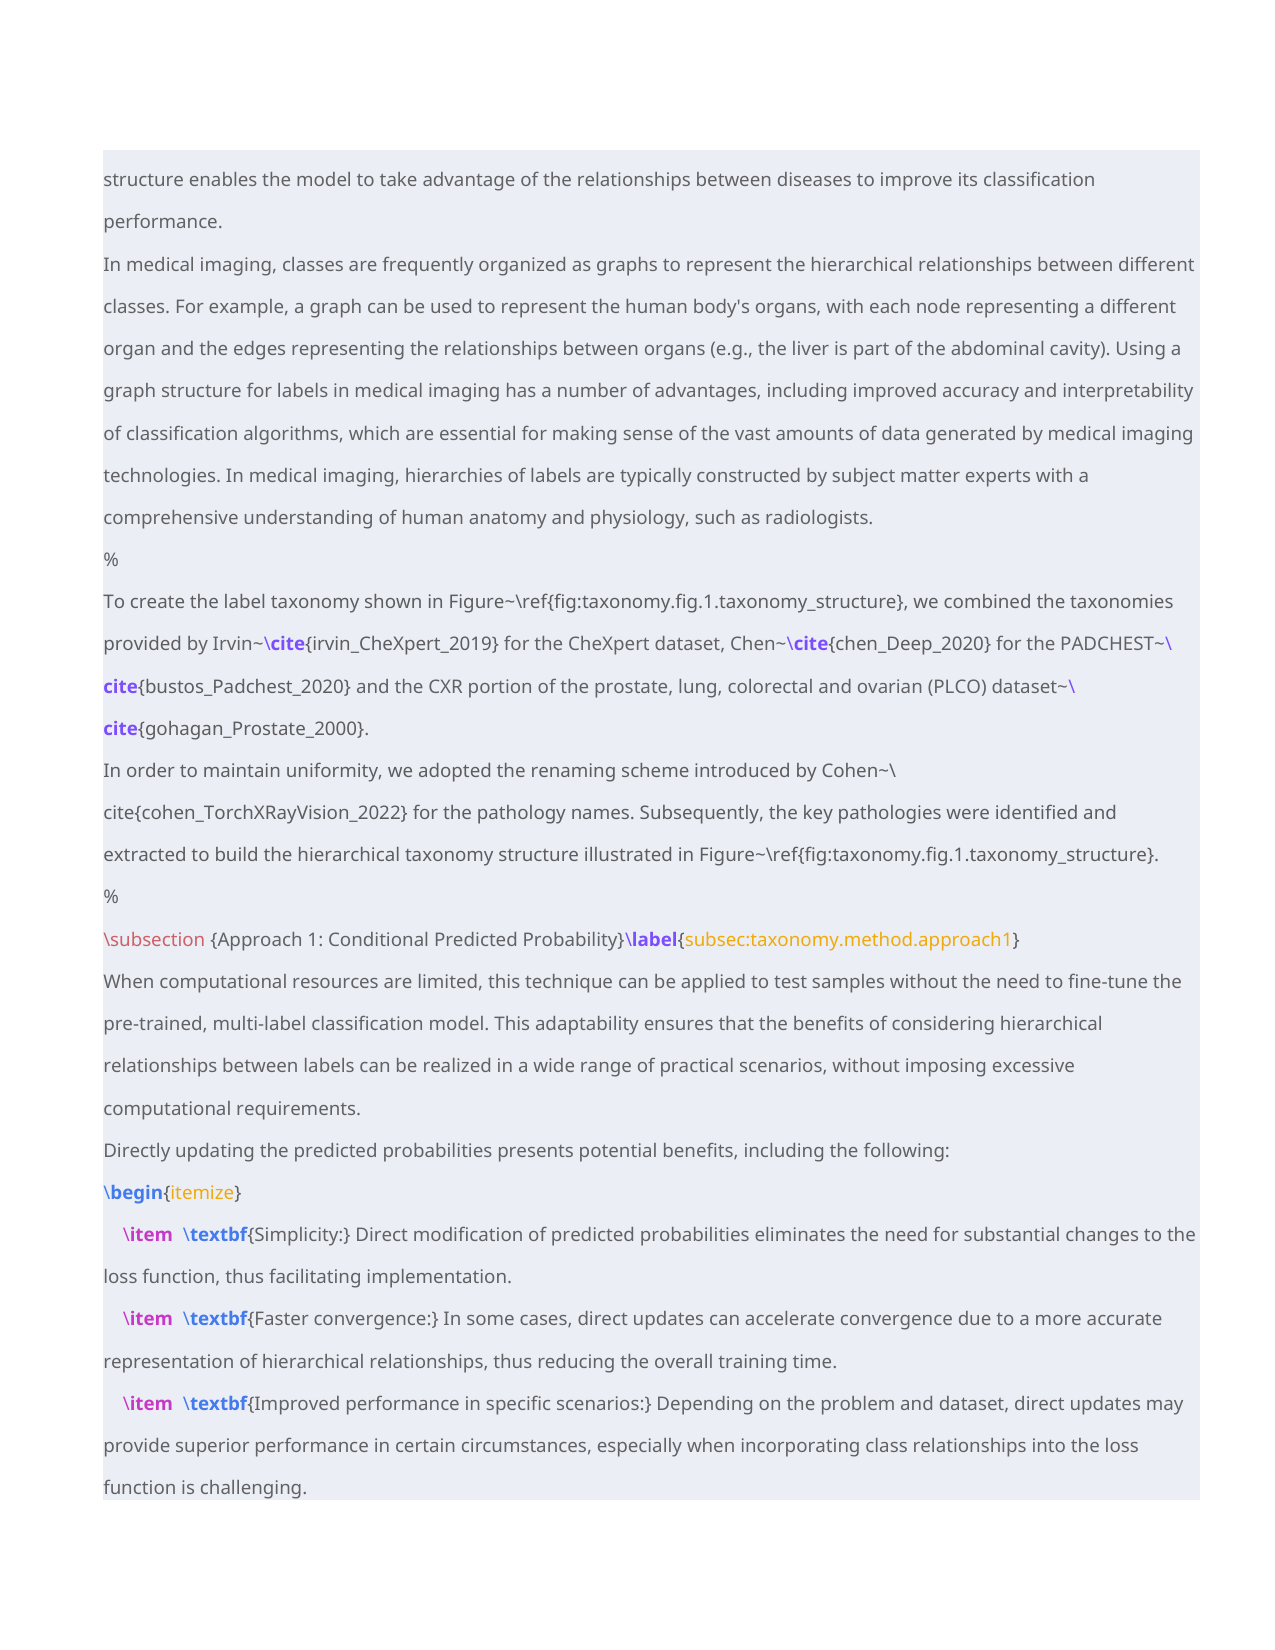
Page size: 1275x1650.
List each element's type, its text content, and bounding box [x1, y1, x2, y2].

text Directly updating the predicted probabilities presents potential benefits, including the following: [103, 1120, 1200, 1162]
text \item \textbf{Improved performance in specific scenarios:} Depending on the problem and dataset, direct updates may provide superior performance in certain circumstances, especially when incorporating class relationships into the loss function is challenging. [103, 1373, 1200, 1500]
text To create the label taxonomy shown in Figure~\ref{fig:taxonomy.fig.1.taxonomy_structure}, we combined the taxonomies provided by Irvin~\cite{irvin_CheXpert_2019} for the CheXpert dataset, Chen~\cite{chen_Deep_2020} for the PADCHEST~\cite{bustos_Padchest_2020} and the CXR portion of the prostate, lung, colorectal and ovarian (PLCO) dataset~\cite{gohagan_Prostate_2000}. [103, 572, 1200, 741]
text % [103, 867, 1200, 909]
text \item \textbf{Faster convergence:} In some cases, direct updates can accelerate convergence due to a more accurate representation of hierarchical relationships, thus reducing the overall training time. [103, 1289, 1200, 1373]
text In order to maintain uniformity, we adopted the renaming scheme introduced by Cohen~\cite{cohen_TorchXRayVision_2022} for the pathology names. Subsequently, the key pathologies were identified and extracted to build the hierarchical taxonomy structure illustrated in Figure~\ref{fig:taxonomy.fig.1.taxonomy_structure}. [103, 741, 1200, 867]
text \subsection {Approach 1: Conditional Predicted Probability}\label{subsec:taxonomy.method.approach1} [103, 909, 1200, 952]
text \item \textbf{Simplicity:} Direct modification of predicted probabilities eliminates the need for substantial changes to the loss function, thus facilitating implementation. [103, 1205, 1200, 1289]
text When computational resources are limited, this technique can be applied to test samples without the need to fine-tune the pre-trained, multi-label classification model. This adaptability ensures that the benefits of considering hierarchical relationships between labels can be realized in a wide range of practical scenarios, without imposing excessive computational requirements. [103, 952, 1200, 1120]
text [103, 150, 1200, 234]
text % [103, 530, 1200, 572]
text \begin{itemize} [103, 1162, 1200, 1205]
text In medical imaging, classes are frequently organized as graphs to represent the hierarchical relationships between different classes. For example, a graph can be used to represent the human body's organs, with each node representing a different organ and the edges representing the relationships between organs (e.g., the liver is part of the abdominal cavity). Using a graph structure for labels in medical imaging has a number of advantages, including improved accuracy and interpretability of classification algorithms, which are essential for making sense of the vast amounts of data generated by medical imaging technologies. In medical imaging, hierarchies of labels are typically constructed by subject matter experts with a comprehensive understanding of human anatomy and physiology, such as radiologists. [103, 234, 1200, 530]
